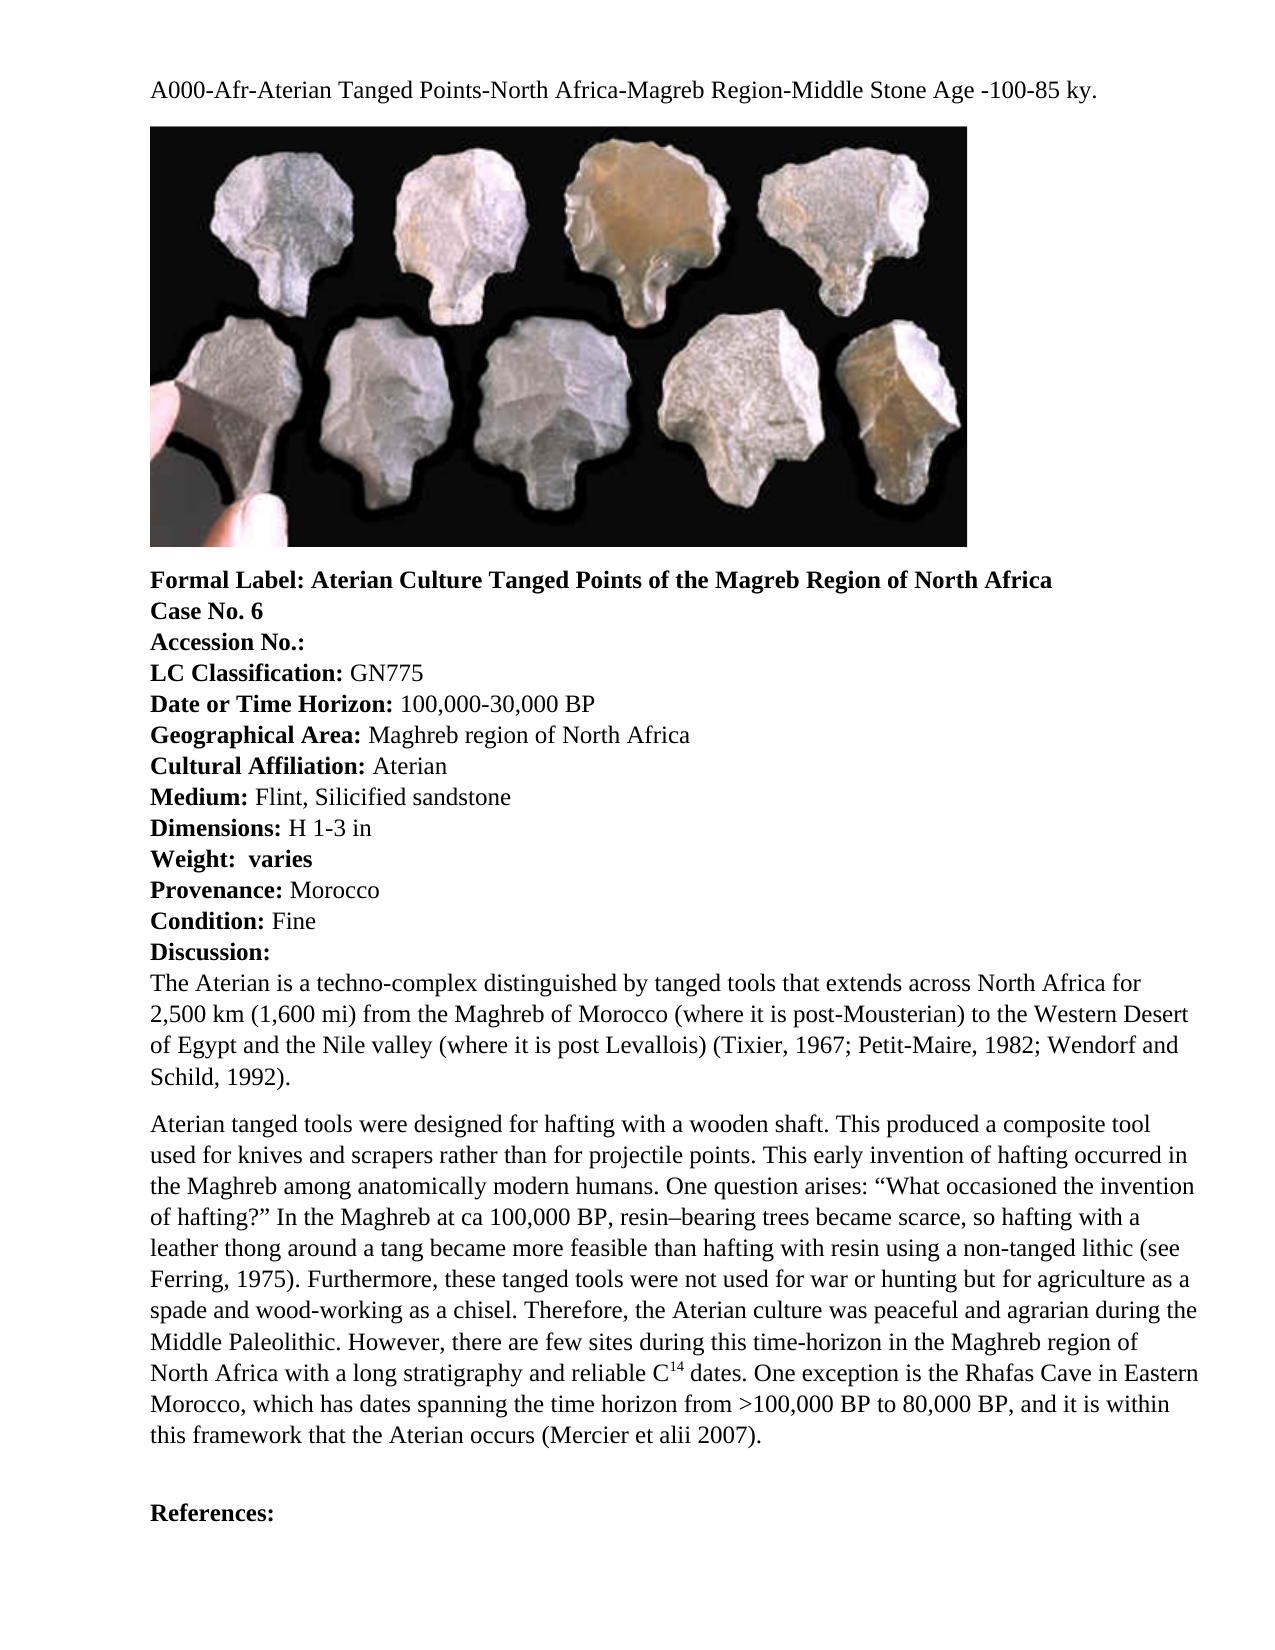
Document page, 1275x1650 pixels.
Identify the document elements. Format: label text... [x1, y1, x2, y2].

text Accession No.: [150, 627, 1200, 656]
text Cultural Affiliation: Aterian [150, 751, 1200, 780]
picture [150, 122, 968, 547]
text Case No. 6 [150, 596, 1200, 625]
text References: [150, 1498, 1200, 1527]
text Aterian tanged tools were designed for hafting with a wooden shaft. This produced a composite tool used for knives and scrapers rather than for projectile points. This early invention of hafting occurred in the Maghreb among anatomically modern humans. One question arises: “What occasioned the invention of hafting?” In the Maghreb at ca 100,000 BP, resin–bearing trees became scarce, so hafting with a leather thong around a tang became more feasible than hafting with resin using a non-tanged lithic (see Ferring, 1975). Furthermore, these tanged tools were not used for war or hunting but for agriculture as a spade and wood-working as a chisel. Therefore, the Aterian culture was peaceful and agrarian during the Middle Paleolithic. However, there are few sites during this time-horizon in the Maghreb region of North Africa with a long stratigraphy and reliable C14 dates. One exception is the Rhafas Cave in Eastern Morocco, which has dates spanning the time horizon from >100,000 BP to 80,000 BP, and it is within this framework that the Aterian occurs (Mercier et alii 2007). [150, 1109, 1200, 1448]
text Geographical Area: Maghreb region of North Africa [150, 720, 1200, 749]
text Condition: Fine [150, 906, 1200, 935]
text LC Classification: GN775 [150, 658, 1200, 687]
text Weight: varies [150, 844, 1200, 873]
text Dimensions: H 1-3 in [150, 813, 1200, 842]
text A000-Afr-Aterian Tanged Points-North Africa-Magreb Region-Middle Stone Age -100-85 ky. [150, 75, 1200, 104]
text Date or Time Horizon: 100,000-30,000 BP [150, 689, 1200, 718]
text Provenance: Morocco [150, 875, 1200, 904]
text Discussion: [150, 937, 1200, 966]
text The Aterian is a techno-complex distinguished by tanged tools that extends across North Africa for 2,500 km (1,600 mi) from the Maghreb of Morocco (where it is post-Mousterian) to the Western Desert of Egypt and the Nile valley (where it is post Levallois) (Tixier, 1967; Petit-Maire, 1982; Wendorf and Schild, 1992). [150, 968, 1200, 1090]
text Formal Label: Aterian Culture Tanged Points of the Magreb Region of North Africa [150, 565, 1200, 594]
text Medium: Flint, Silicified sandstone [150, 782, 1200, 811]
